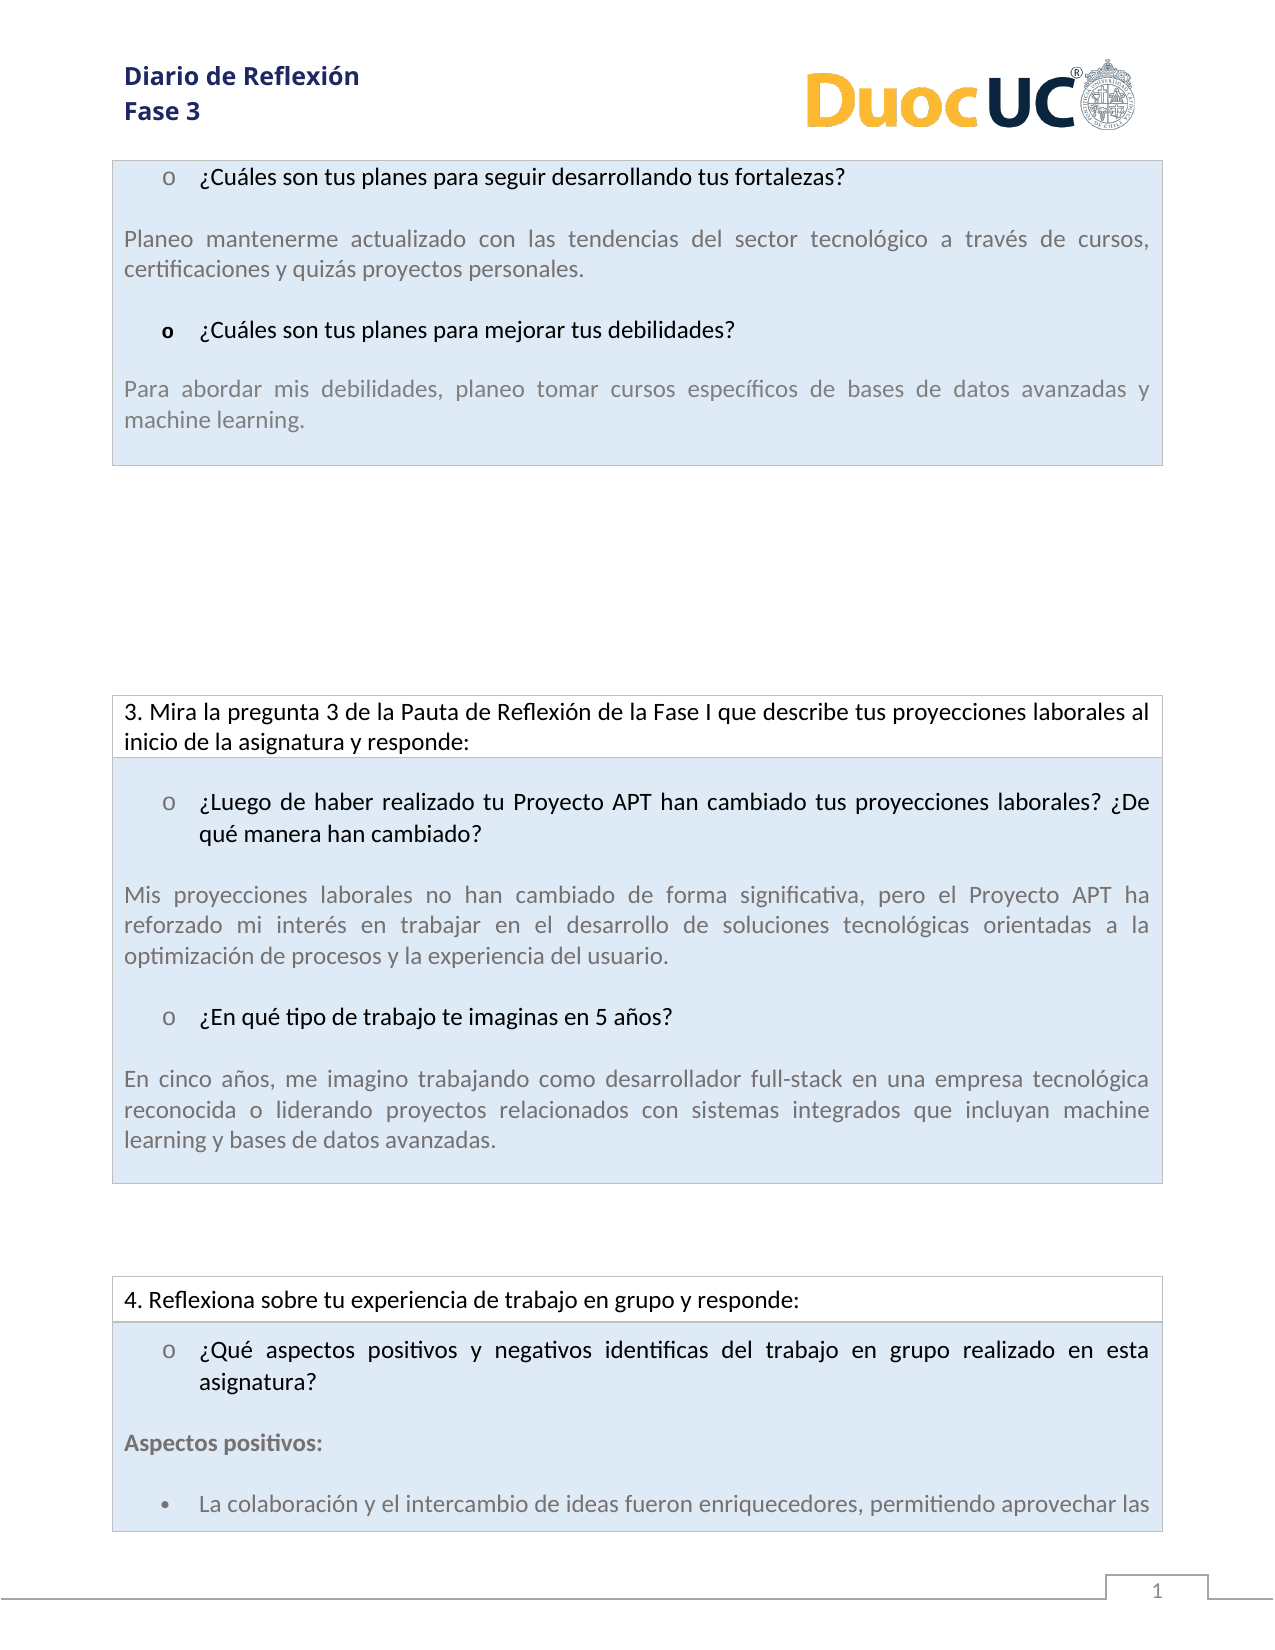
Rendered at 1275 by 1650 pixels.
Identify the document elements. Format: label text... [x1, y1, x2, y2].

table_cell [113, 161, 1162, 465]
table_header 4. Reflexiona sobre tu experiencia de trabajo en grupo y responde: [113, 1277, 1162, 1321]
picture [807, 59, 1135, 130]
table_header 3. Mira la pregunta 3 de la Pauta de Reflexión de la Fase I que describe tus proyecciones laborales al inicio de la asignatura y responde: [113, 696, 1162, 757]
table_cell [113, 1323, 1162, 1531]
table_cell ¿Luego de haber realizado tu Proyecto APT han cambiado tus proyecciones laborales? ¿De qué manera han cambiado? Mis proyecciones laborales no han cambiado de forma significativa, pero el Proyecto APT ha reforzado mi interés en trabajar en el desarrollo de soluciones tecnológicas orientadas a la optimización de procesos y la experiencia del usuario. ¿En qué tipo de trabajo te imaginas en 5 años? En cinco años, me imagino trabajando como desarrollador full-stack en una empresa tecnológica reconocida o liderando proyectos relacionados con sistemas integrados que incluyan machine learning y bases de datos avanzadas. [113, 758, 1162, 1183]
